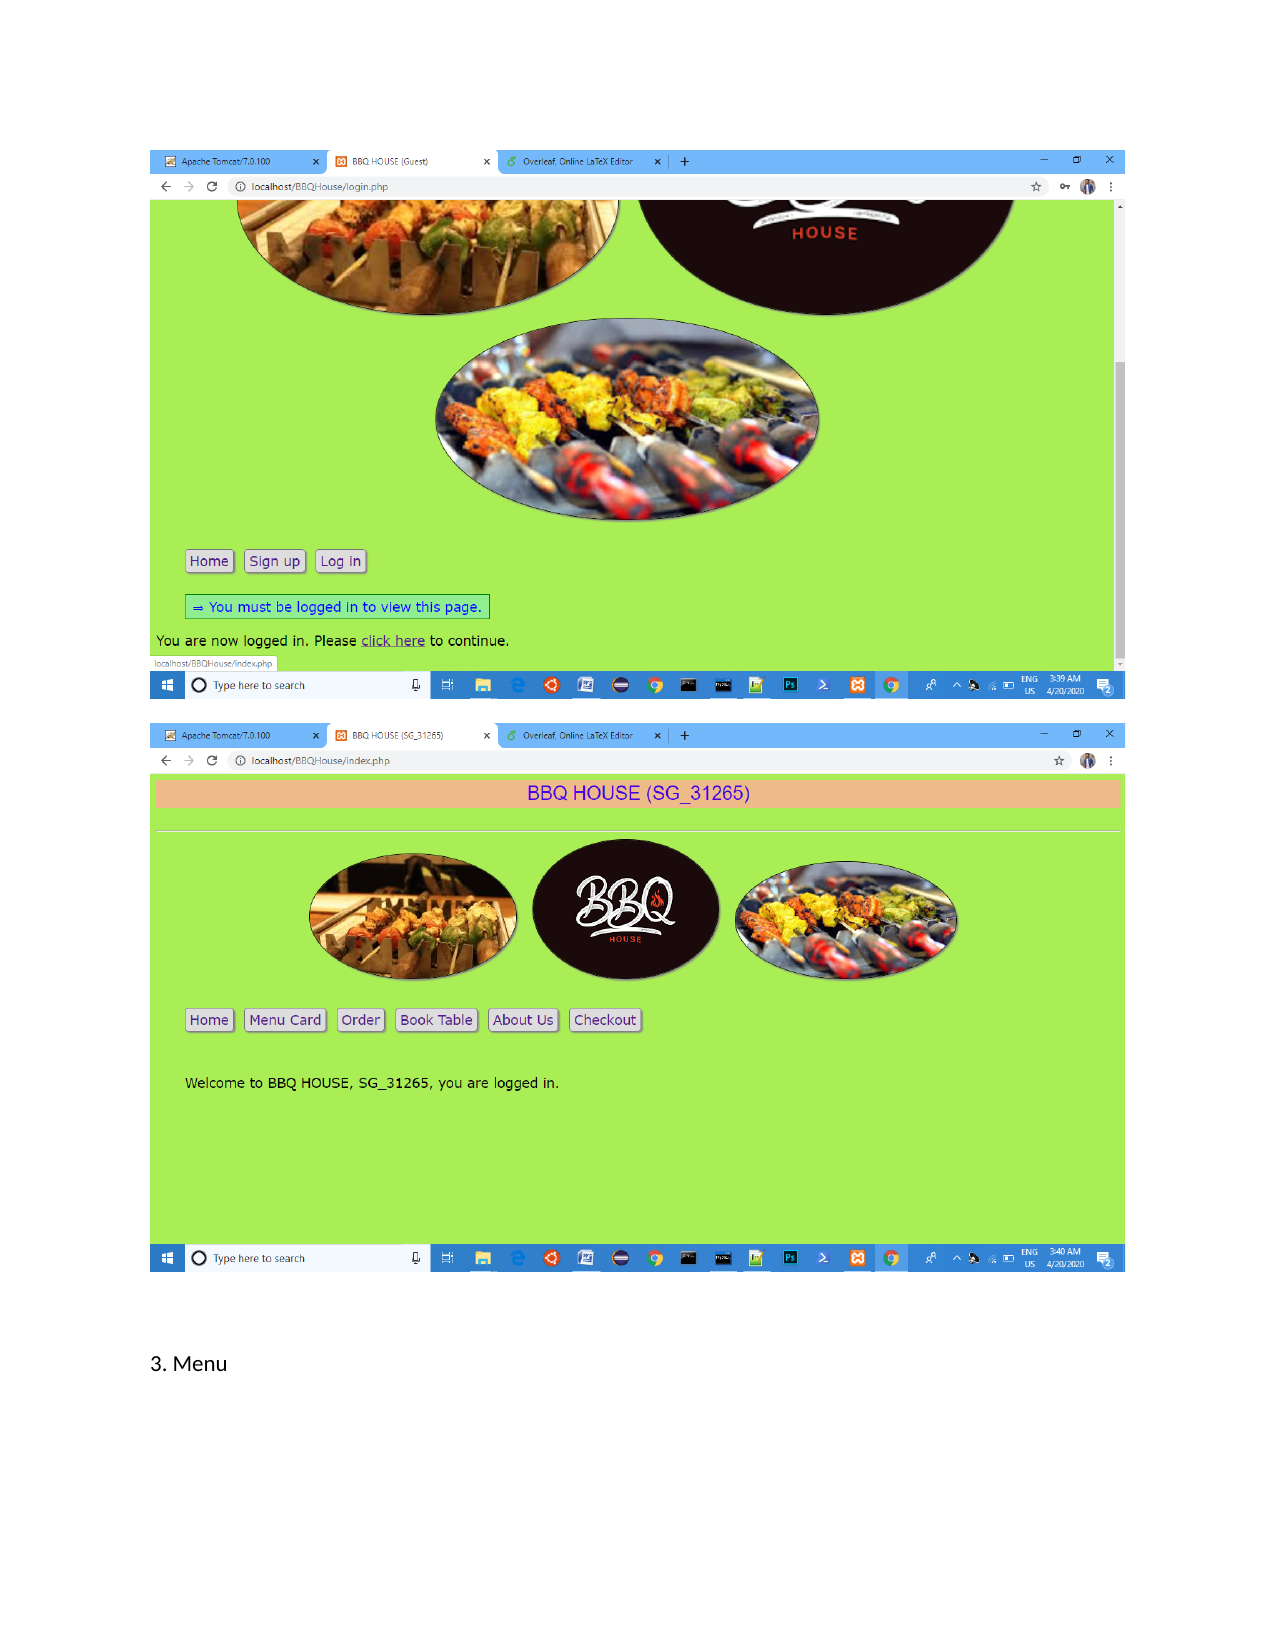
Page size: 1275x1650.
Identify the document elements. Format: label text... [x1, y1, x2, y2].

picture [150, 723, 1125, 1272]
text 3. Menu [150, 1349, 1125, 1377]
picture [150, 150, 1125, 699]
